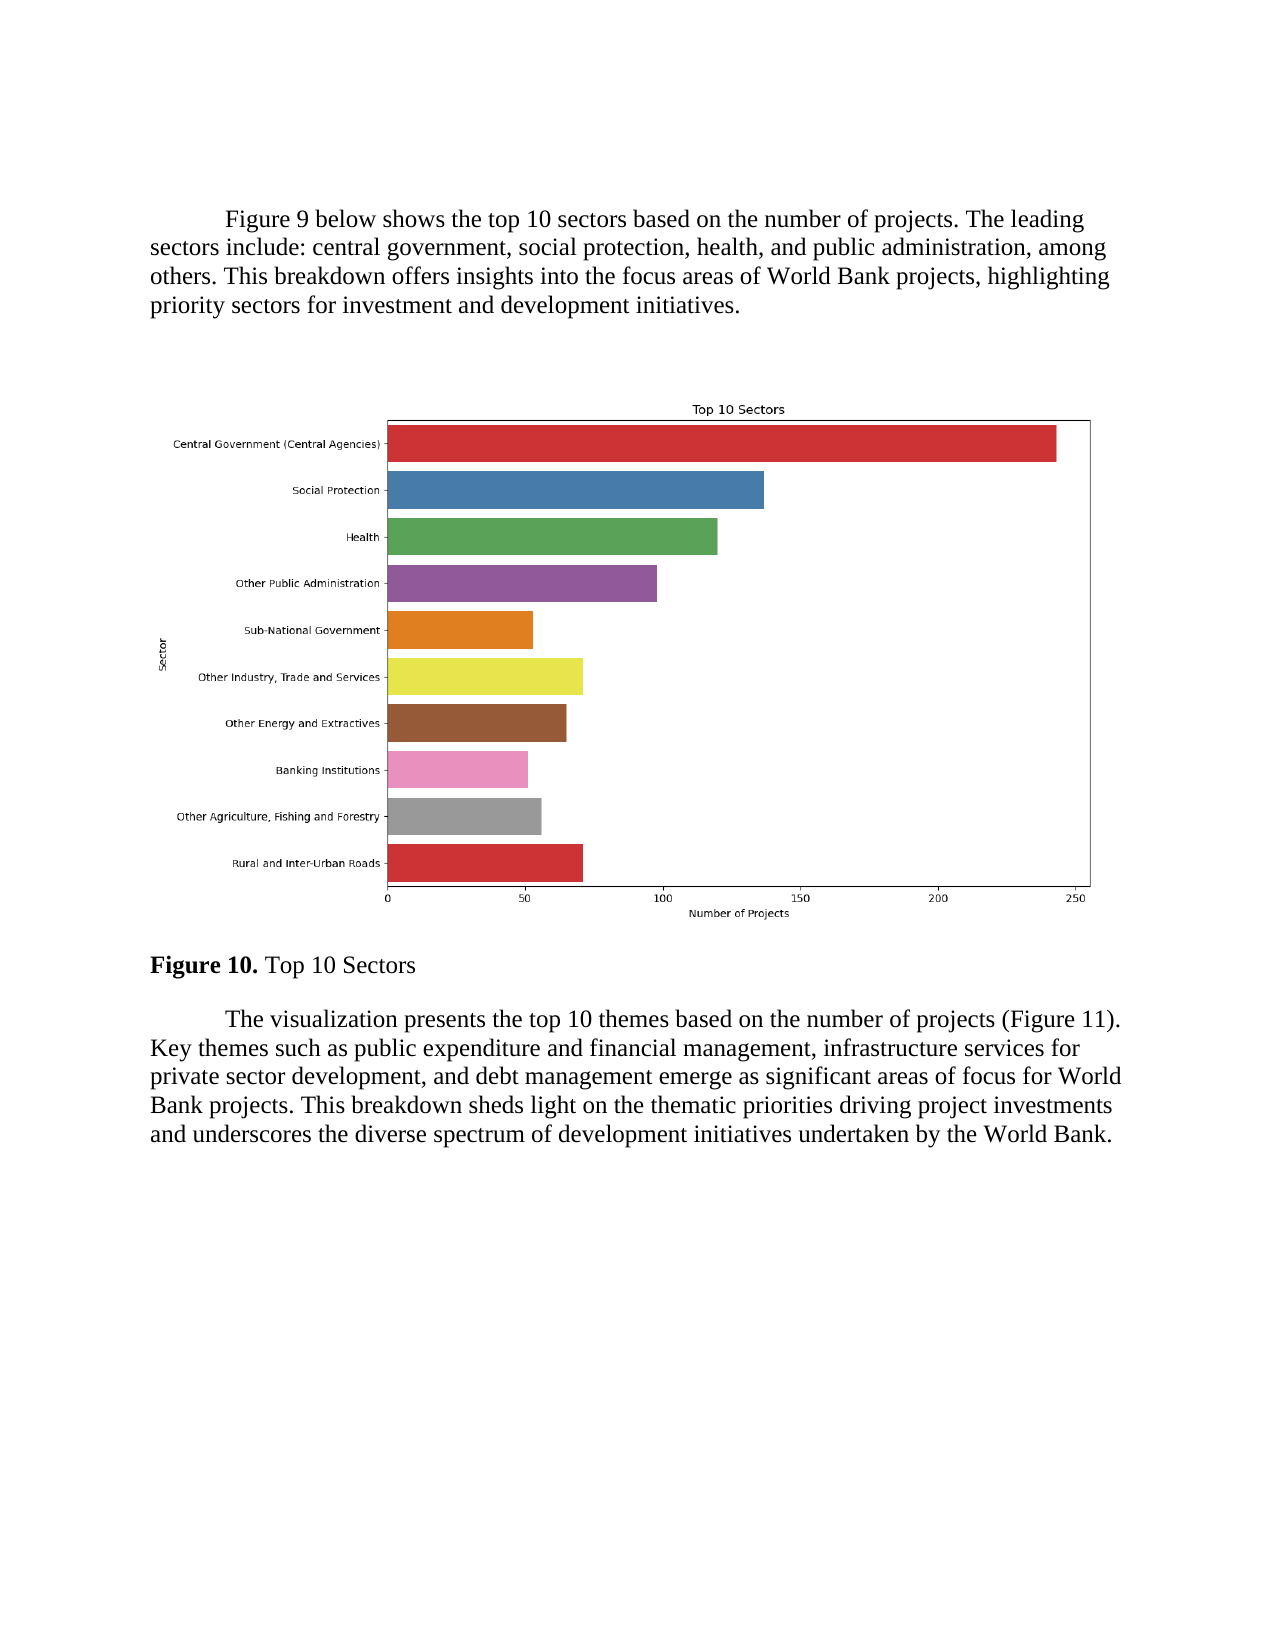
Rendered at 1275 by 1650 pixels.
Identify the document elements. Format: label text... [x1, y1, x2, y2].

text Figure 9 below shows the top 10 sectors based on the number of projects. The leading sectors include: central government, social protection, health, and public administration, among others. This breakdown offers insights into the focus areas of World Bank projects, highlighting priority sectors for investment and development initiatives. [150, 204, 1125, 319]
text Figure 10. Top 10 Sectors [150, 950, 1125, 979]
picture [150, 397, 1097, 926]
text The visualization presents the top 10 themes based on the number of projects (Figure 11). Key themes such as public expenditure and financial management, infrastructure services for private sector development, and debt management emerge as significant areas of focus for World Bank projects. This breakdown sheds light on the thematic priorities driving project investments and underscores the diverse spectrum of development initiatives undertaken by the World Bank. [150, 1004, 1125, 1148]
